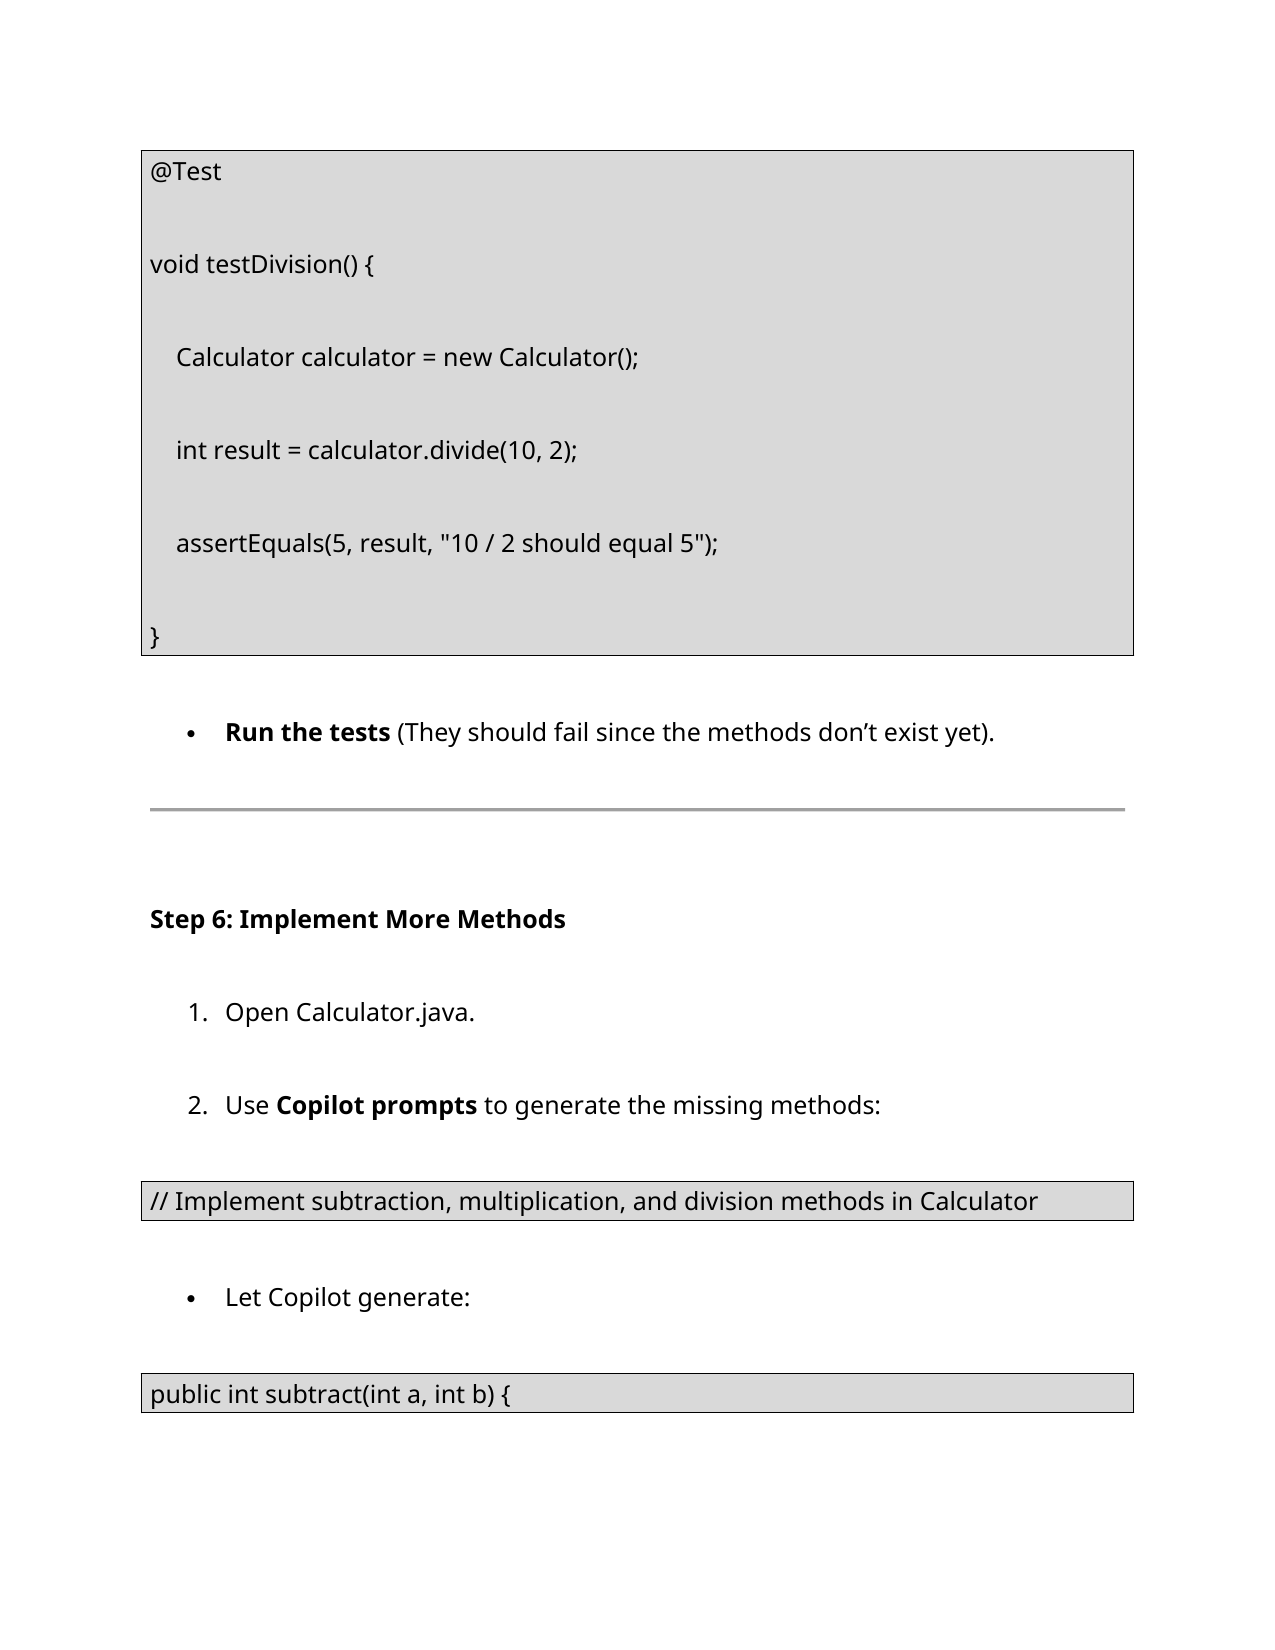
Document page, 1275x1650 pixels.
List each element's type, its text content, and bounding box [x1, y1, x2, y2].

text } [142, 616, 1133, 655]
text Step 6: Implement More Methods [150, 901, 1125, 935]
list Run the tests (They should fail since the methods don’t exist yet). [187, 715, 1125, 749]
text int result = calculator.divide(10, 2); [142, 429, 1133, 467]
text @Test [142, 151, 1133, 187]
list Let Copilot generate: [187, 1280, 1125, 1314]
text Calculator calculator = new Calculator(); [142, 336, 1133, 373]
text // Implement subtraction, multiplication, and division methods in Calculator [142, 1182, 1133, 1220]
text assertEquals(5, result, "10 / 2 should equal 5"); [142, 522, 1133, 560]
list Open Calculator.java. [187, 994, 1125, 1028]
list Use Copilot prompts to generate the missing methods: [187, 1087, 1125, 1122]
text void testDivision() { [142, 243, 1133, 280]
text public int subtract(int a, int b) { [142, 1374, 1133, 1412]
